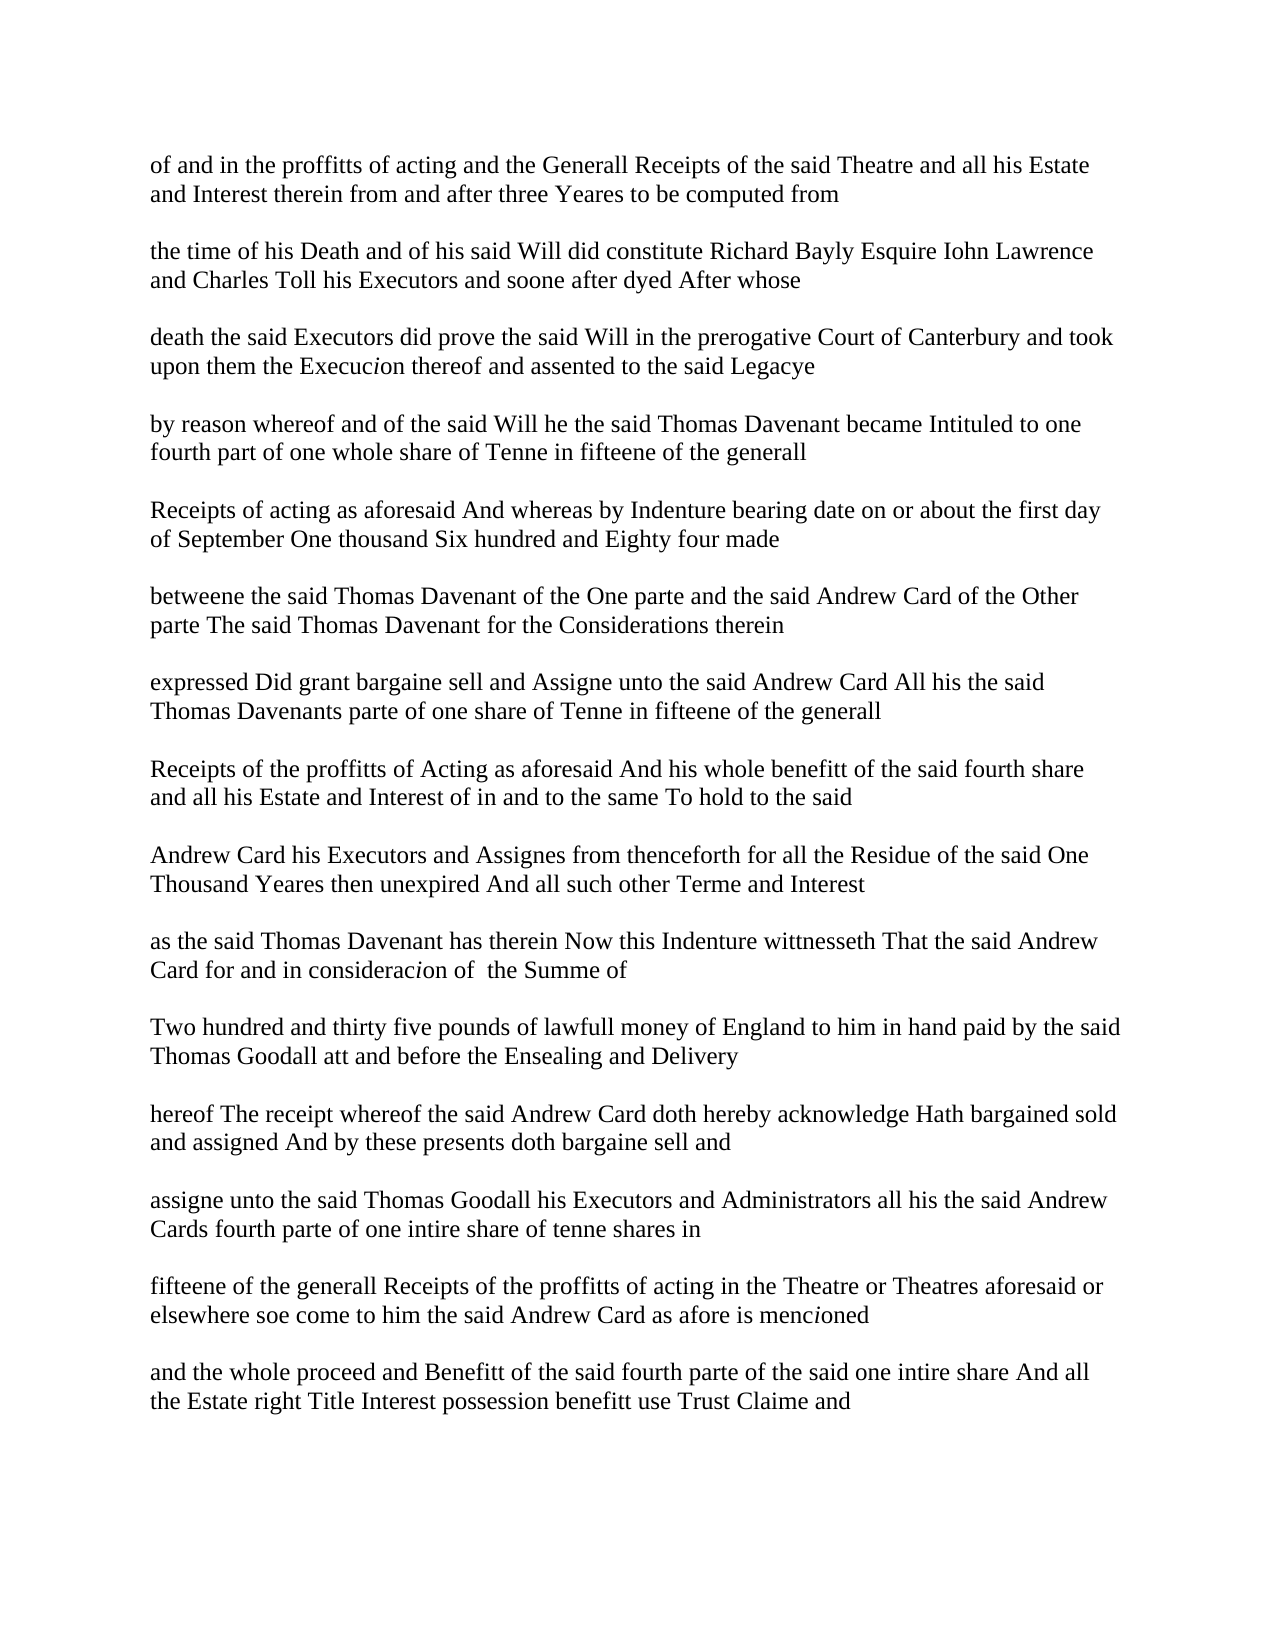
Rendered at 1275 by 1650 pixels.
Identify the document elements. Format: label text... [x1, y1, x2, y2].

text by reason whereof and of the said Will he the said Thomas Davenant became Intituled to one fourth part of one whole share of Tenne in fifteene of the generall [150, 409, 1125, 466]
text Receipts of acting as aforesaid And whereas by Indenture bearing date on or about the first day of September One thousand Six hundred and Eighty four made [150, 495, 1125, 552]
text of and in the proffitts of acting and the Generall Receipts of the said Theatre and all his Estate and Interest therein from and after three Yeares to be computed from [150, 150, 1125, 207]
text fifteene of the generall Receipts of the proffitts of acting in the Theatre or Theatres aforesaid or elsewhere soe come to him the said Andrew Card as afore is mencioned [150, 1271, 1125, 1329]
text as the said Thomas Davenant has therein Now this Indenture wittnesseth That the said Andrew Card for and in consideracion of the Summe of [150, 926, 1125, 984]
text betweene the said Thomas Davenant of the One parte and the said Andrew Card of the Other parte The said Thomas Davenant for the Considerations therein [150, 581, 1125, 639]
text the time of his Death and of his said Will did constitute Richard Bayly Esquire Iohn Lawrence and Charles Toll his Executors and soone after dyed After whose [150, 236, 1125, 294]
text death the said Executors did prove the said Will in the prerogative Court of Canterbury and took upon them the Execucion thereof and assented to the said Legacye [150, 322, 1125, 380]
text assigne unto the said Thomas Goodall his Executors and Administrators all his the said Andrew Cards fourth parte of one intire share of tenne shares in [150, 1185, 1125, 1242]
text Receipts of the proffitts of Acting as aforesaid And his whole benefitt of the said fourth share and all his Estate and Interest of in and to the same To hold to the said [150, 754, 1125, 811]
text Andrew Card his Executors and Assignes from thenceforth for all the Residue of the said One Thousand Yeares then unexpired And all such other Terme and Interest [150, 840, 1125, 897]
text and the whole proceed and Benefitt of the said fourth parte of the said one intire share And all the Estate right Title Interest possession benefitt use Trust Claime and [150, 1357, 1125, 1415]
text hereof The receipt whereof the said Andrew Card doth hereby acknowledge Hath bargained sold and assigned And by these presents doth bargaine sell and [150, 1099, 1125, 1156]
text Two hundred and thirty five pounds of lawfull money of England to him in hand paid by the said Thomas Goodall att and before the Ensealing and Delivery [150, 1012, 1125, 1070]
text expressed Did grant bargaine sell and Assigne unto the said Andrew Card All his the said Thomas Davenants parte of one share of Tenne in fifteene of the generall [150, 667, 1125, 725]
